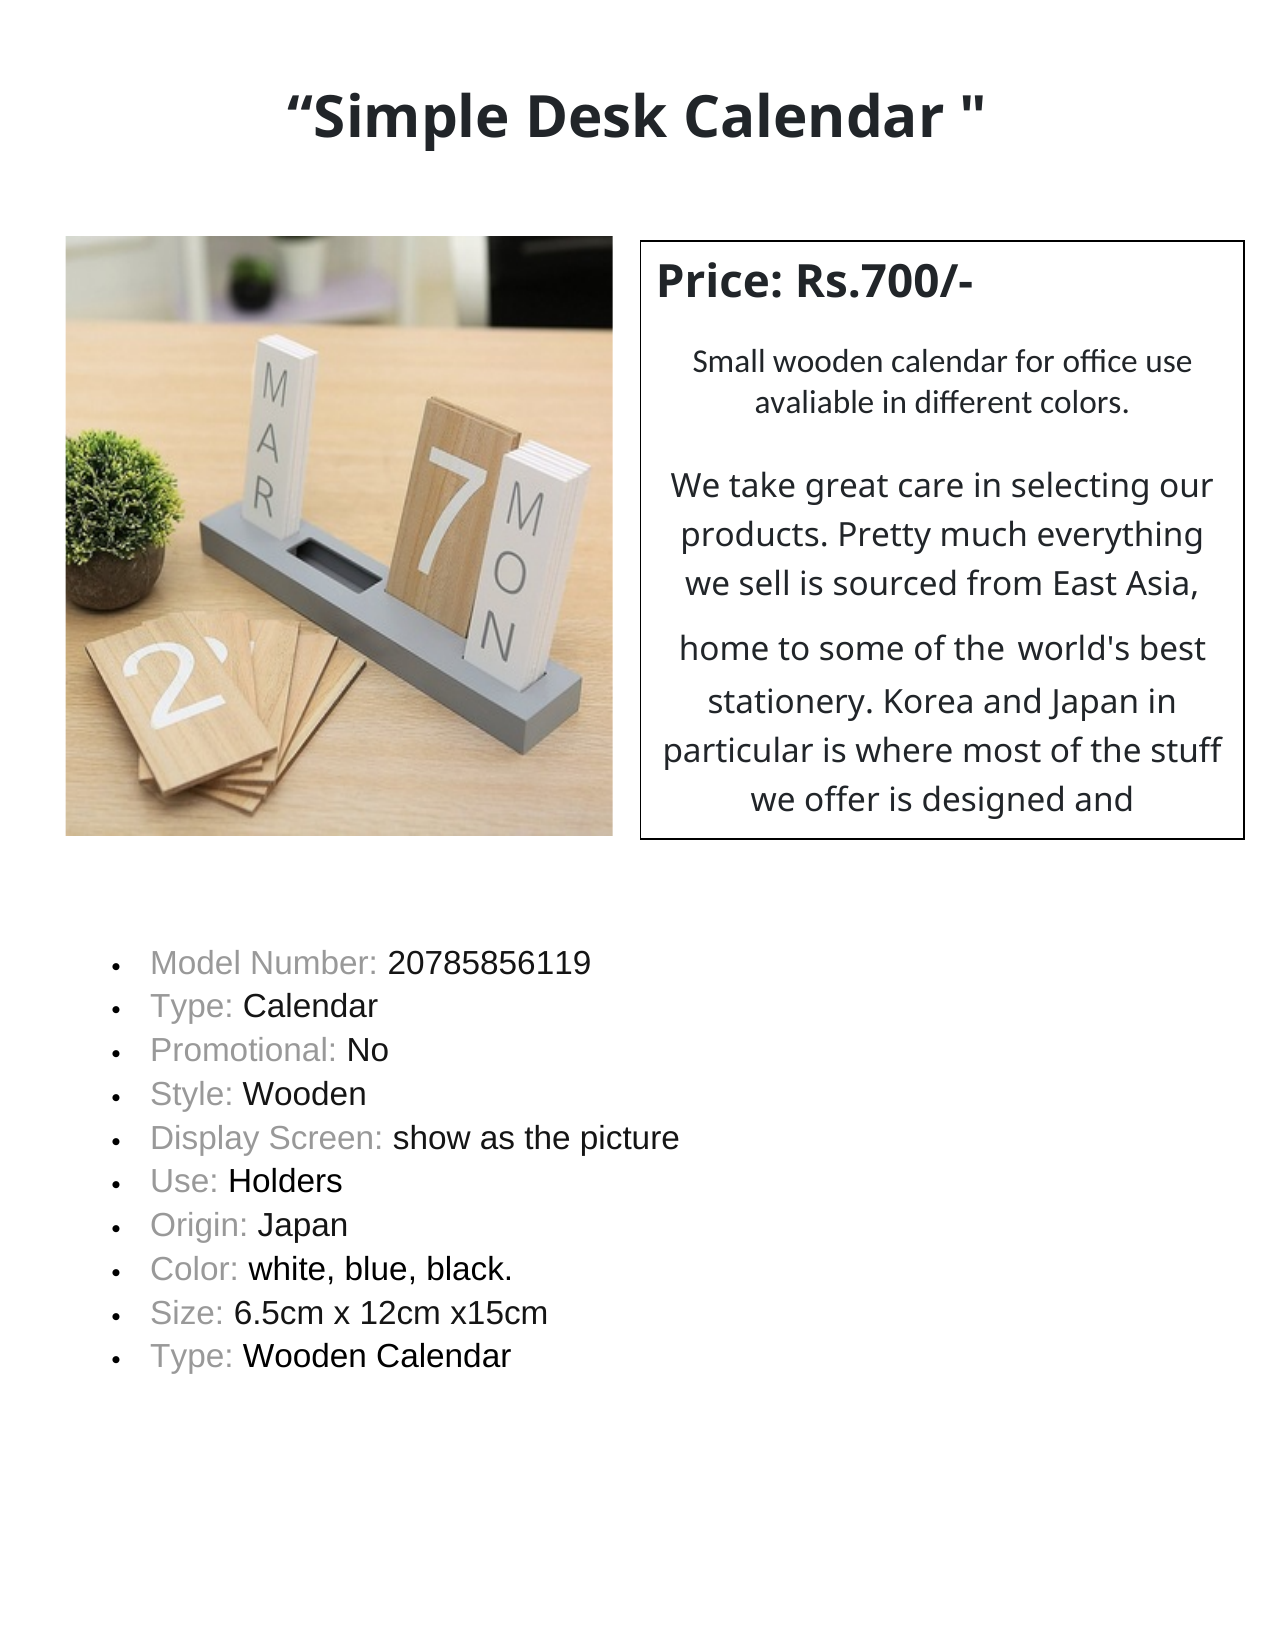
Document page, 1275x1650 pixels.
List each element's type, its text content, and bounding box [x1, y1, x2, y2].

list Promotional: No [112, 1025, 1125, 1069]
list Style: Wooden [112, 1069, 1125, 1112]
list Display Screen: show as the picture [112, 1112, 1125, 1156]
list Use: Holders [112, 1156, 1125, 1200]
list Size: 6.5cm x 12cm x15cm [112, 1287, 1125, 1331]
list Origin: Japan [112, 1200, 1125, 1244]
list Type: Wooden Calendar [112, 1331, 1125, 1375]
list Color: white, blue, black. [112, 1244, 1125, 1287]
list Type: Calendar [112, 981, 1125, 1025]
subtitle “Simple Desk Calendar " [150, 75, 1125, 154]
picture [65, 236, 613, 836]
list Model Number: 20785856119 [112, 937, 1125, 981]
